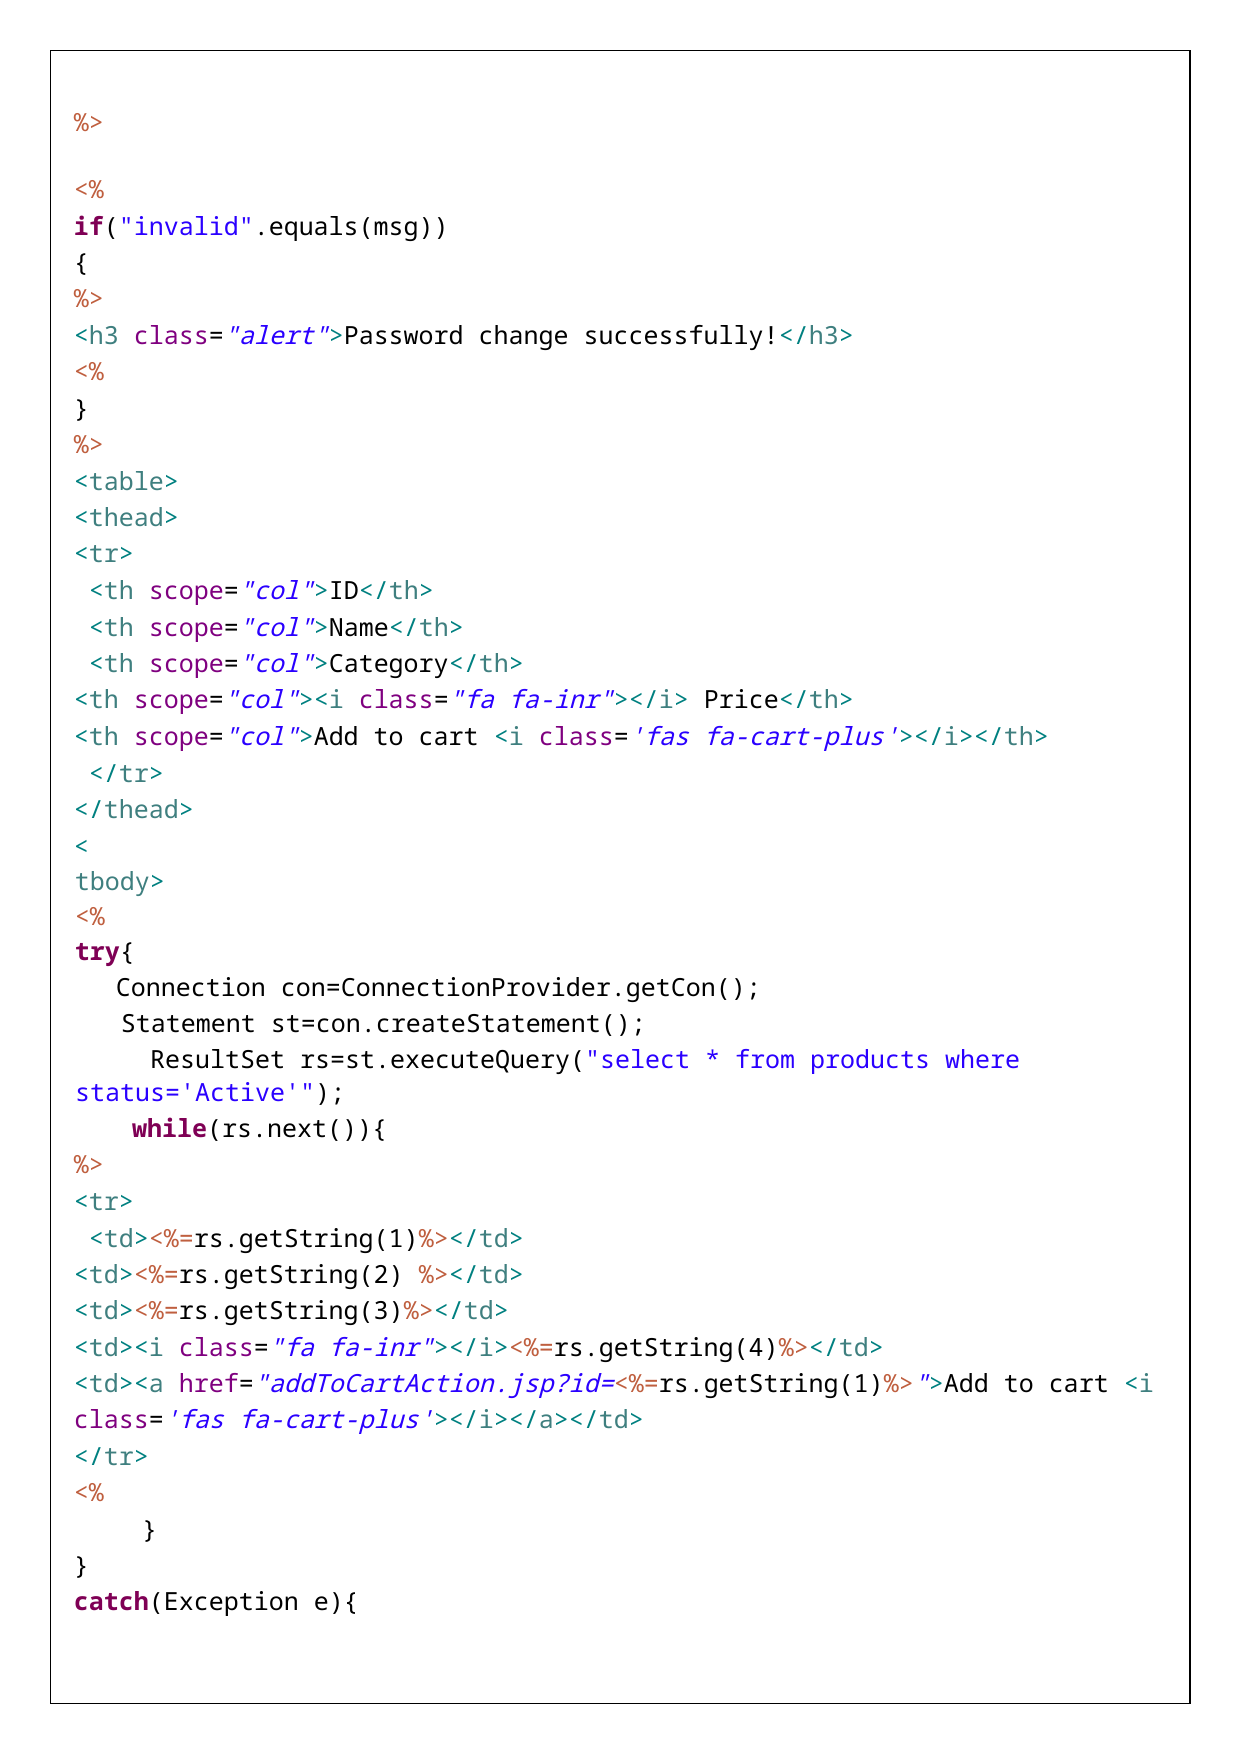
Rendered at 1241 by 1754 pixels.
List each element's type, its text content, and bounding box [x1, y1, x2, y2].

text class='fas fa-cart-plus'></i></a></td> [73, 1401, 1160, 1436]
text Connection con=ConnectionProvider.getCon(); [73, 969, 1160, 1003]
text <td><%=rs.getString(3)%></td> [73, 1293, 1160, 1327]
text %> [73, 105, 1160, 139]
text <th scope="col">Category</th> [73, 646, 1160, 680]
text <tbody> <% try{ [73, 828, 171, 967]
text %> [73, 1147, 1160, 1181]
text <td><a href="addToCartAction.jsp?id=<%=rs.getString(1)%>">Add to cart <i [73, 1365, 1160, 1399]
text } [73, 391, 1160, 425]
text <table> [73, 464, 1160, 498]
text ResultSet rs=st.executeQuery("select * from products where status='Active'"); [75, 1042, 1160, 1109]
text <% [73, 172, 1160, 206]
text } [73, 1512, 1160, 1546]
text </thead> [73, 792, 1160, 826]
text <thead> [73, 500, 1160, 534]
text } [73, 1548, 1160, 1582]
text <h3 class="alert">Password change successfully!</h3> [73, 318, 1160, 352]
text <th scope="col">Add to cart <i class='fas fa-cart-plus'></i></th> [73, 719, 1160, 753]
text Statement st=con.createStatement(); [73, 1006, 1160, 1040]
text <th scope="col"><i class="fa fa-inr"></i> Price</th> [73, 682, 1160, 716]
text <td><%=rs.getString(2) %></td> [73, 1257, 1160, 1291]
text <th scope="col">Name</th> [73, 609, 1160, 644]
text </tr> [73, 1438, 1160, 1472]
text <% [73, 354, 1160, 388]
text <% [73, 1475, 1160, 1509]
text <tr> [73, 1184, 1160, 1218]
text catch(Exception e){ [73, 1584, 1160, 1618]
text if("invalid".equals(msg)) [73, 209, 1160, 243]
text </tr> [73, 755, 1160, 789]
text while(rs.next()){ [73, 1111, 1160, 1145]
text %> [73, 281, 1160, 315]
text <tr> [73, 536, 1160, 570]
text %> [73, 427, 1160, 461]
text <td><%=rs.getString(1)%></td> [73, 1221, 1160, 1255]
text <th scope="col">ID</th> [73, 573, 1160, 607]
text { [73, 245, 1160, 279]
text <td><i class="fa fa-inr"></i><%=rs.getString(4)%></td> [73, 1329, 1160, 1363]
